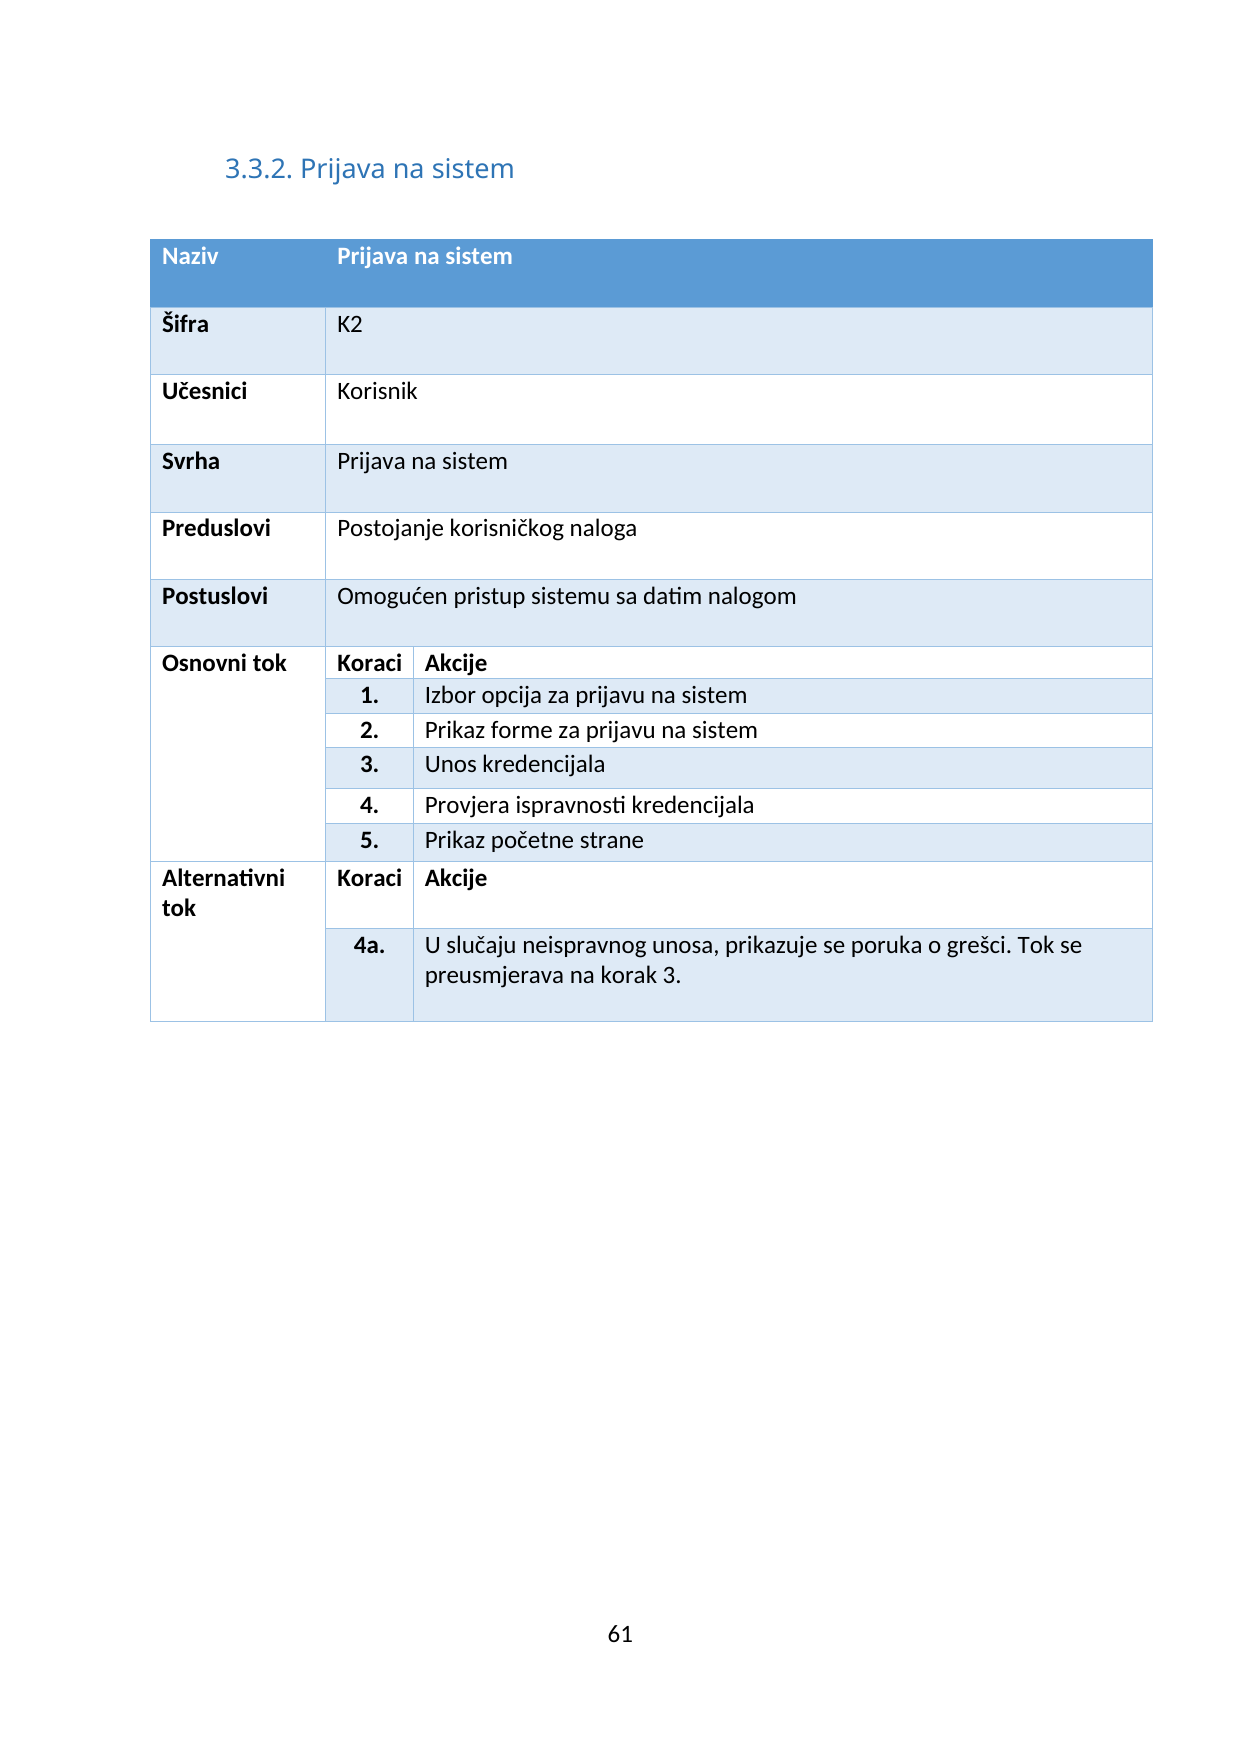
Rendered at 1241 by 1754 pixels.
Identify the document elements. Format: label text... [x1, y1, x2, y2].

table_cell Koraci [326, 862, 413, 928]
table_cell 3. [326, 748, 413, 788]
table_header Prijava na sistem [326, 240, 1152, 307]
table_cell 4a. [326, 929, 413, 1021]
table_cell Izbor opcija za prijavu na sistem [414, 679, 1152, 713]
table_cell Akcije [414, 647, 1152, 678]
table_cell U slučaju neispravnog unosa, prikazuje se poruka o grešci. Tok se preusmjerava na korak 3. [414, 929, 1152, 1021]
table_cell Akcije [414, 862, 1152, 928]
table_cell Učesnici [151, 375, 325, 444]
subtitle Prijava na sistem [225, 150, 1090, 187]
table_cell Prikaz forme za prijavu na sistem [414, 714, 1152, 747]
table_cell 1. [326, 679, 413, 713]
table_cell Omogućen pristup sistemu sa datim nalogom [326, 580, 1152, 646]
table_cell 5. [326, 824, 413, 861]
table_cell Koraci [326, 647, 413, 678]
table_cell Osnovni tok [151, 647, 325, 861]
table_cell 4. [326, 789, 413, 823]
table_cell Prikaz početne strane [414, 824, 1152, 861]
table_cell Provjera ispravnosti kredencijala [414, 789, 1152, 823]
table_header Naziv [151, 240, 325, 307]
table_cell Unos kredencijala [414, 748, 1152, 788]
table_cell Prijava na sistem [326, 445, 1152, 512]
table_cell Postuslovi [151, 580, 325, 646]
table_cell Preduslovi [151, 513, 325, 579]
table_cell Postojanje korisničkog naloga [326, 513, 1152, 579]
table_cell K2 [326, 308, 1152, 374]
table_cell Šifra [151, 308, 325, 374]
table_cell Svrha [151, 445, 325, 512]
table_cell Korisnik [326, 375, 1152, 444]
table_cell 2. [326, 714, 413, 747]
table_cell Alternativni tok [151, 862, 325, 1021]
